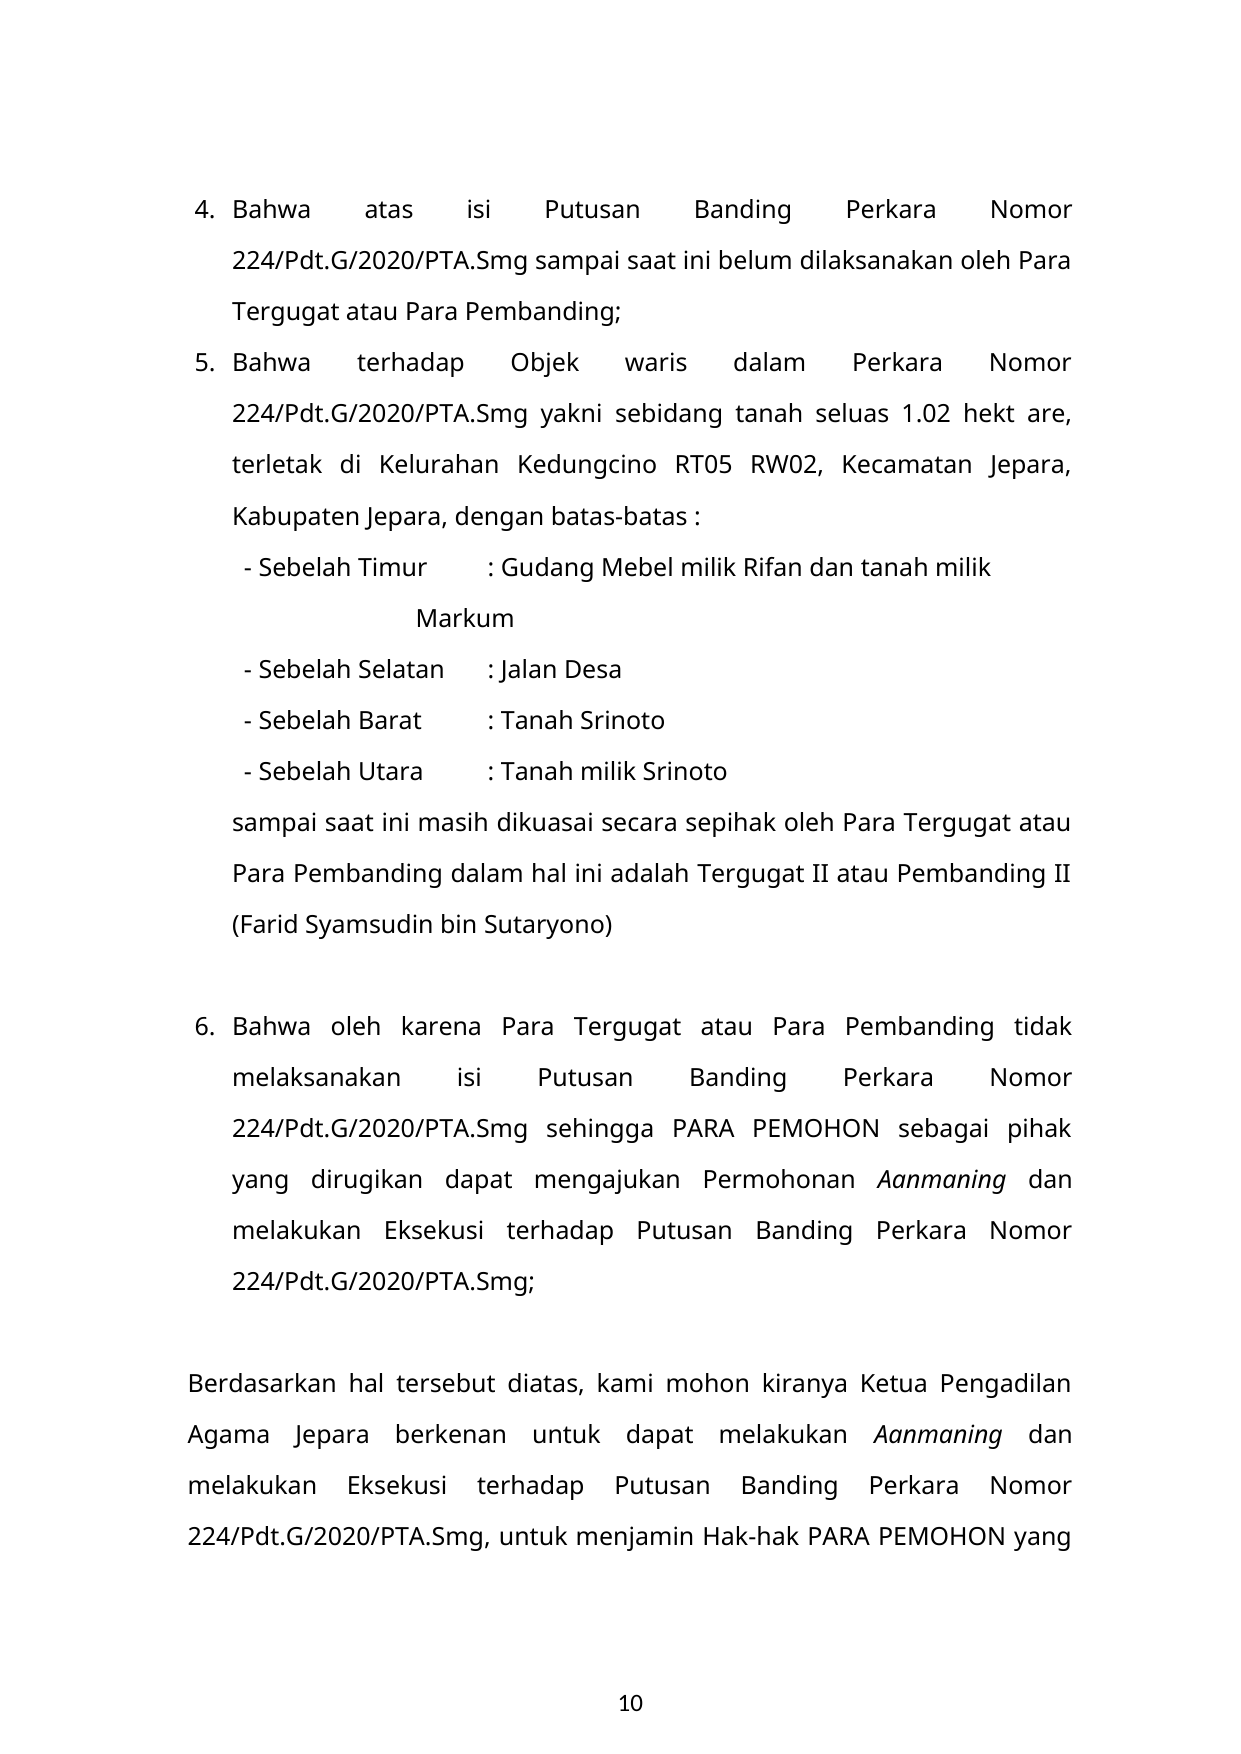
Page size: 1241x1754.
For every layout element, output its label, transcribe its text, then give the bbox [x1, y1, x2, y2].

list - Sebelah Utara : Tanah milik Srinoto [244, 753, 1073, 787]
text sampai saat ini masih dikuasai secara sepihak oleh Para Tergugat atau Para Pembanding dalam hal ini adalah Tergugat II atau Pembanding II (Farid Syamsudin bin Sutaryono) [232, 804, 1073, 941]
list Bahwa atas isi Putusan Banding Perkara Nomor 224/Pdt.G/2020/PTA.Smg sampai saat ini belum dilaksanakan oleh Para Tergugat atau Para Pembanding; [194, 192, 1073, 328]
list - Sebelah Selatan : Jalan Desa [244, 651, 1073, 685]
list - Sebelah Barat : Tanah Srinoto [244, 702, 1073, 736]
list Bahwa terhadap Objek waris dalam Perkara Nomor 224/Pdt.G/2020/PTA.Smg yakni sebidang tanah seluas 1.02 hekt are, terletak di Kelurahan Kedungcino RT05 RW02, Kecamatan Jepara, Kabupaten Jepara, dengan batas-batas : [194, 345, 1073, 532]
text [187, 1366, 1073, 1553]
list - Sebelah Timur : Gudang Mebel milik Rifan dan tanah milik Markum [244, 549, 1073, 634]
list Bahwa oleh karena Para Tergugat atau Para Pembanding tidak melaksanakan isi Putusan Banding Perkara Nomor 224/Pdt.G/2020/PTA.Smg sehingga PARA PEMOHON sebagai pihak yang dirugikan dapat mengajukan Permohonan Aanmaning dan melakukan Eksekusi terhadap Putusan Banding Perkara Nomor 224/Pdt.G/2020/PTA.Smg; [194, 1009, 1073, 1298]
